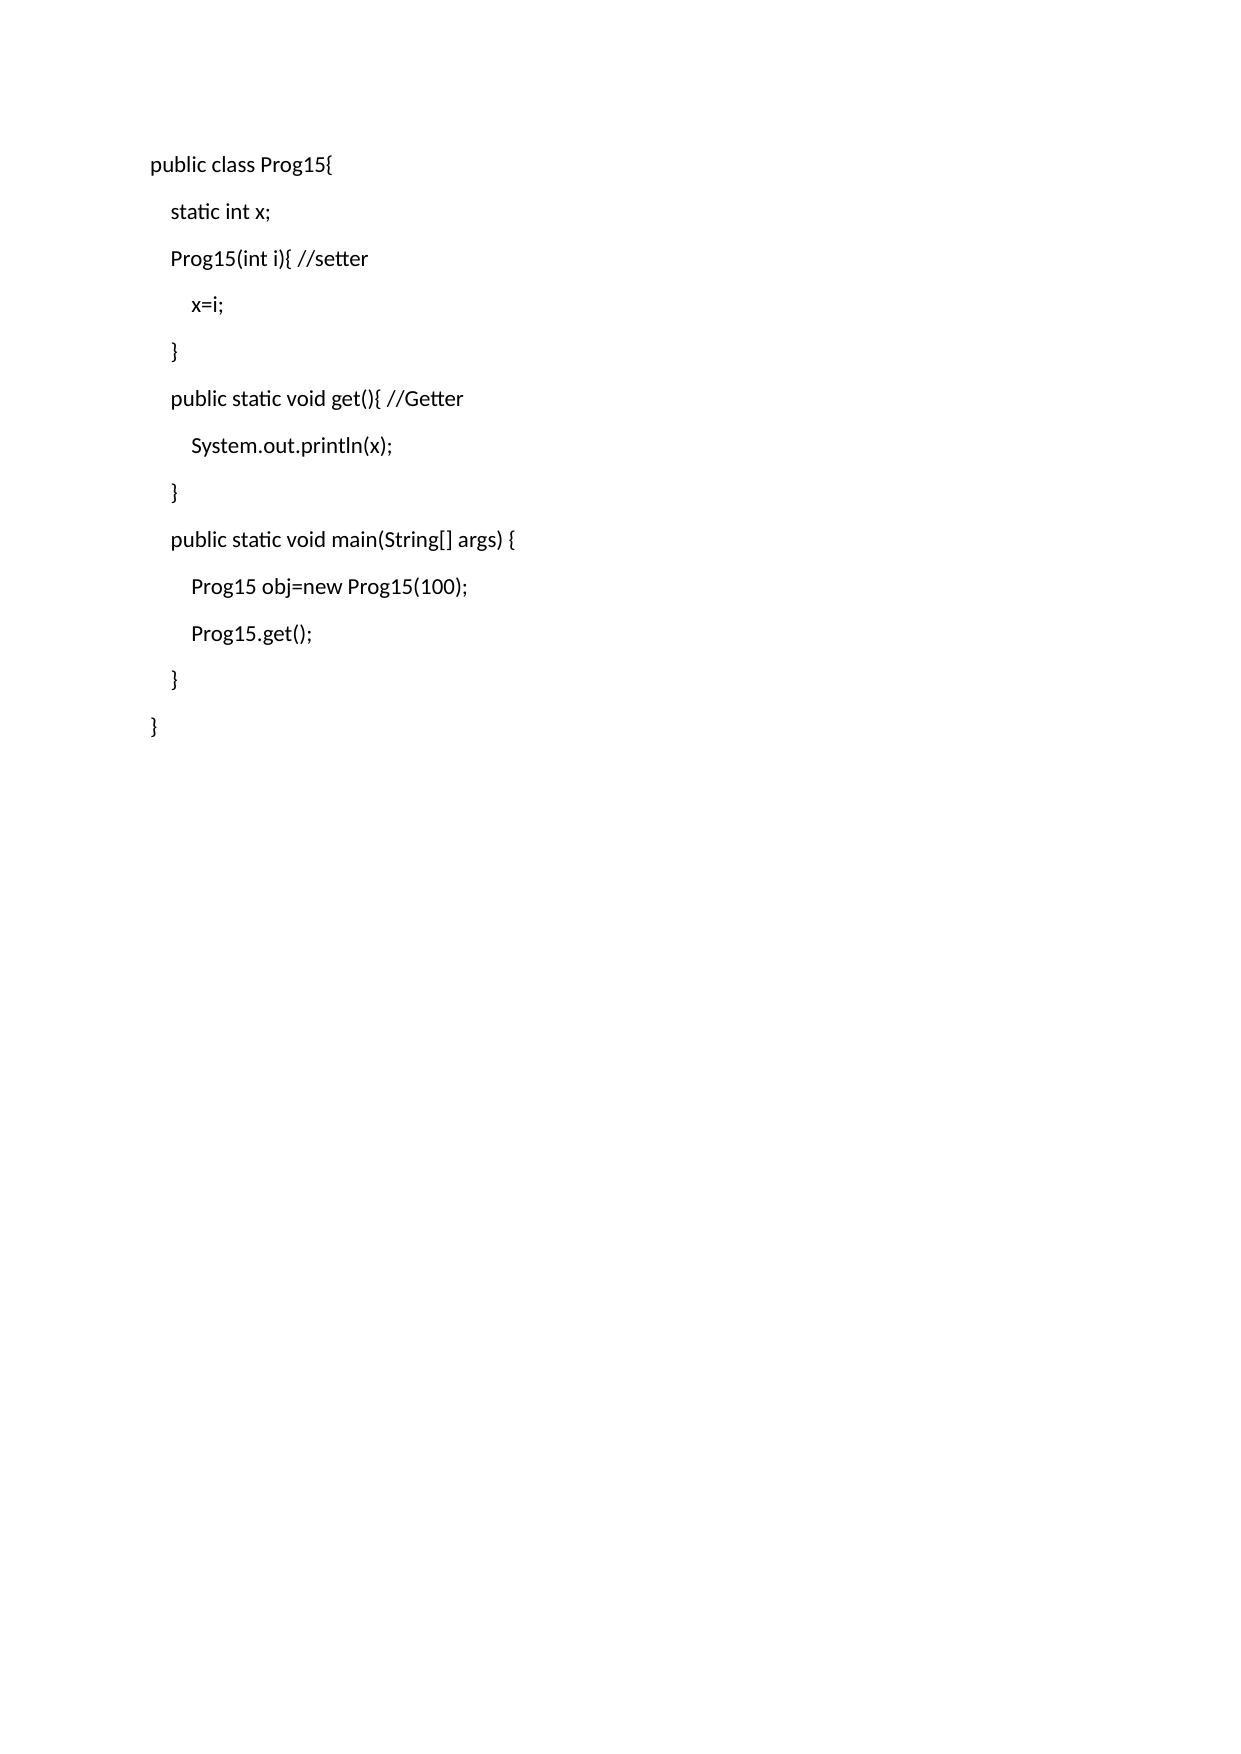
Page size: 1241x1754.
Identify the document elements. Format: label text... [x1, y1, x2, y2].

text public class Prog15{ [150, 150, 1090, 178]
text public static void main(String[] args) { [150, 525, 1090, 553]
text Prog15(int i){ //setter [150, 244, 1090, 272]
text Prog15.get(); [150, 619, 1090, 647]
text static int x; [150, 197, 1090, 225]
text } [150, 666, 1090, 694]
text public static void get(){ //Getter [150, 384, 1090, 412]
text System.out.println(x); [150, 431, 1090, 459]
text Prog15 obj=new Prog15(100); [150, 572, 1090, 600]
text } [150, 712, 1090, 741]
text } [150, 337, 1090, 366]
text } [150, 478, 1090, 506]
text x=i; [150, 291, 1090, 319]
